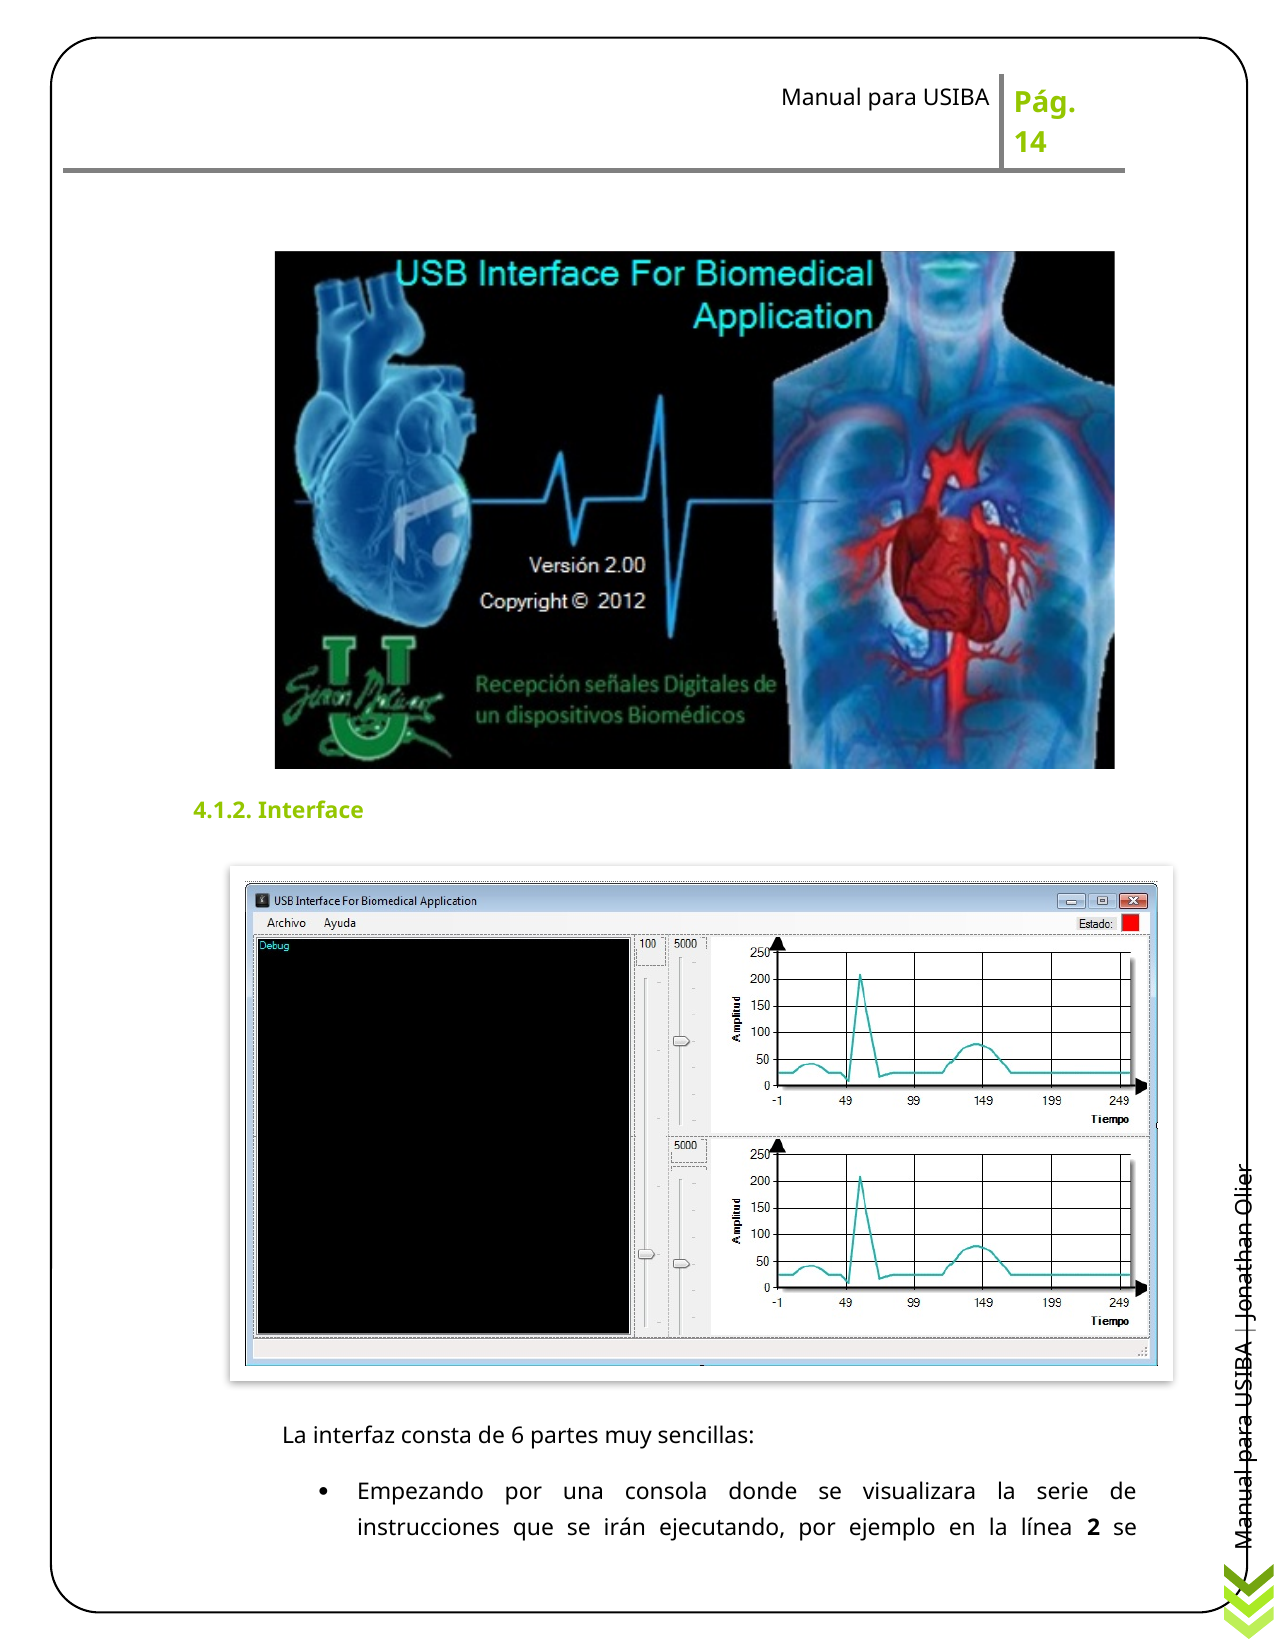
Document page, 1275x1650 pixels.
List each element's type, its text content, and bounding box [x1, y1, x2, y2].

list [319, 1475, 1137, 1542]
picture [274, 251, 1115, 769]
text La interfaz consta de 6 partes muy sencillas: [282, 1418, 1137, 1450]
subtitle 4.1.2. Interface [193, 794, 1137, 826]
picture [245, 880, 1158, 1366]
